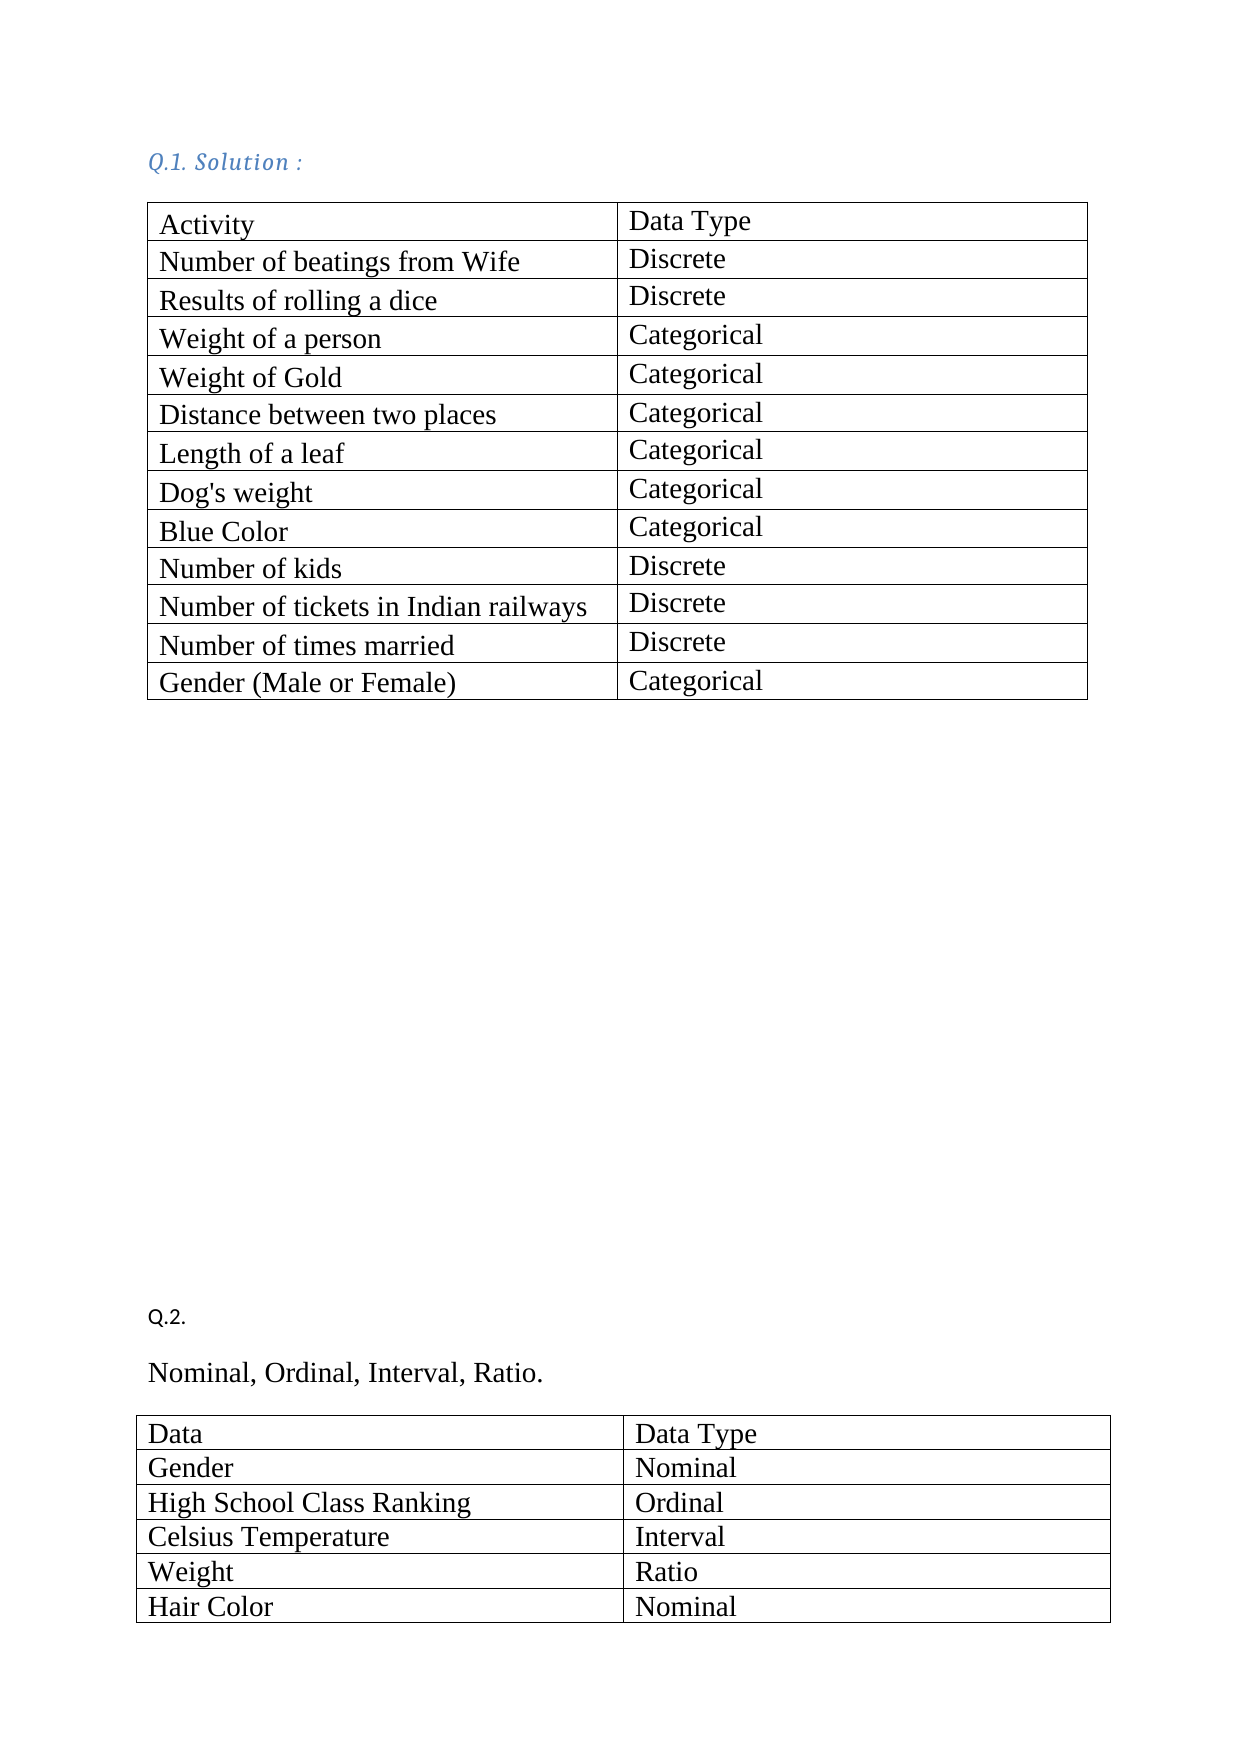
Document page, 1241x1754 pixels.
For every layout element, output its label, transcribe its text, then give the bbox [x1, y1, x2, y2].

table_header Data Type [618, 203, 1087, 240]
subtitle Q.1. Solution : [148, 148, 1146, 176]
table_cell Discrete [618, 279, 1087, 316]
table_cell Results of rolling a dice [148, 279, 617, 316]
table_cell Interval [624, 1520, 1110, 1553]
table_cell Blue Color [148, 510, 617, 547]
table_cell Ordinal [624, 1485, 1110, 1518]
table_cell Categorical [618, 432, 1087, 470]
table_header Activity [148, 203, 617, 240]
table_cell Ratio [624, 1554, 1110, 1588]
table_cell Categorical [618, 663, 1087, 699]
table_cell Discrete [618, 548, 1087, 584]
table_cell Discrete [618, 624, 1087, 662]
table_cell Discrete [618, 241, 1087, 277]
table_cell Nominal [624, 1450, 1110, 1484]
table_cell Categorical [618, 471, 1087, 508]
table_cell Celsius Temperature [137, 1520, 623, 1553]
table_cell Dog's weight [148, 471, 617, 508]
table_cell Categorical [618, 510, 1087, 547]
table_cell Number of tickets in Indian railways [148, 585, 617, 623]
table_header Data [137, 1416, 623, 1449]
table_cell Categorical [618, 395, 1087, 431]
table_cell High School Class Ranking [137, 1485, 623, 1518]
table_cell Weight of a person [148, 317, 617, 355]
table_cell Weight of Gold [148, 356, 617, 394]
table_cell Nominal [624, 1589, 1110, 1622]
table_cell Number of kids [148, 548, 617, 584]
table_cell Categorical [618, 356, 1087, 394]
table_header Data Type [624, 1416, 1110, 1449]
table_cell Weight [137, 1554, 623, 1588]
text Nominal, Ordinal, Interval, Ratio. [148, 1355, 1146, 1389]
table_cell Discrete [618, 585, 1087, 623]
table_cell Categorical [618, 317, 1087, 355]
table_cell Gender [137, 1450, 623, 1484]
table_cell Distance between two places [148, 395, 617, 431]
table_cell Length of a leaf [148, 432, 617, 470]
table_cell Number of times married [148, 624, 617, 662]
table_cell Hair Color [137, 1589, 623, 1622]
table_cell Gender (Male or Female) [148, 663, 617, 699]
table_cell Number of beatings from Wife [148, 241, 617, 277]
text Q.2. [148, 1302, 1146, 1330]
